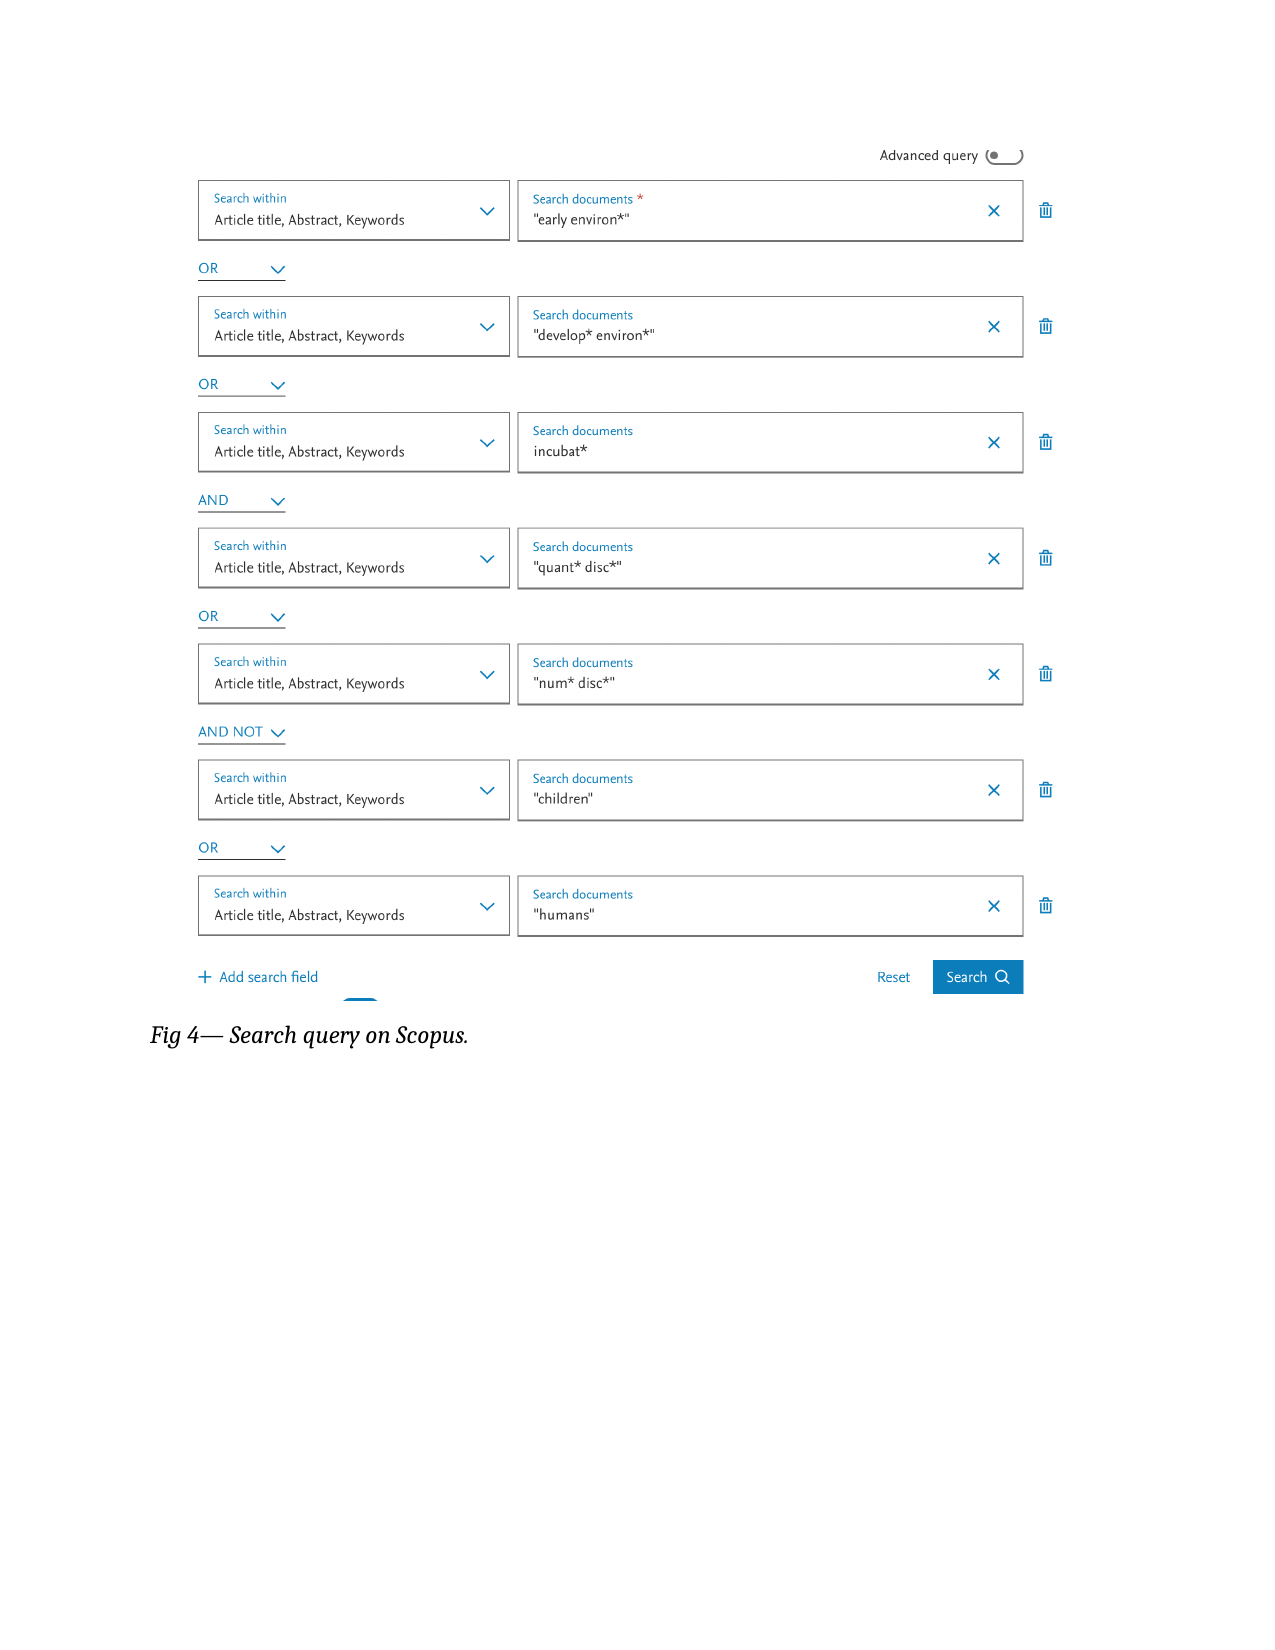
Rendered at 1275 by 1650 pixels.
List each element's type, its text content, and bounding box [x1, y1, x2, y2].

picture [188, 150, 1064, 1001]
table_header Fig 4— Search query on Scopus. [139, 150, 1114, 1062]
